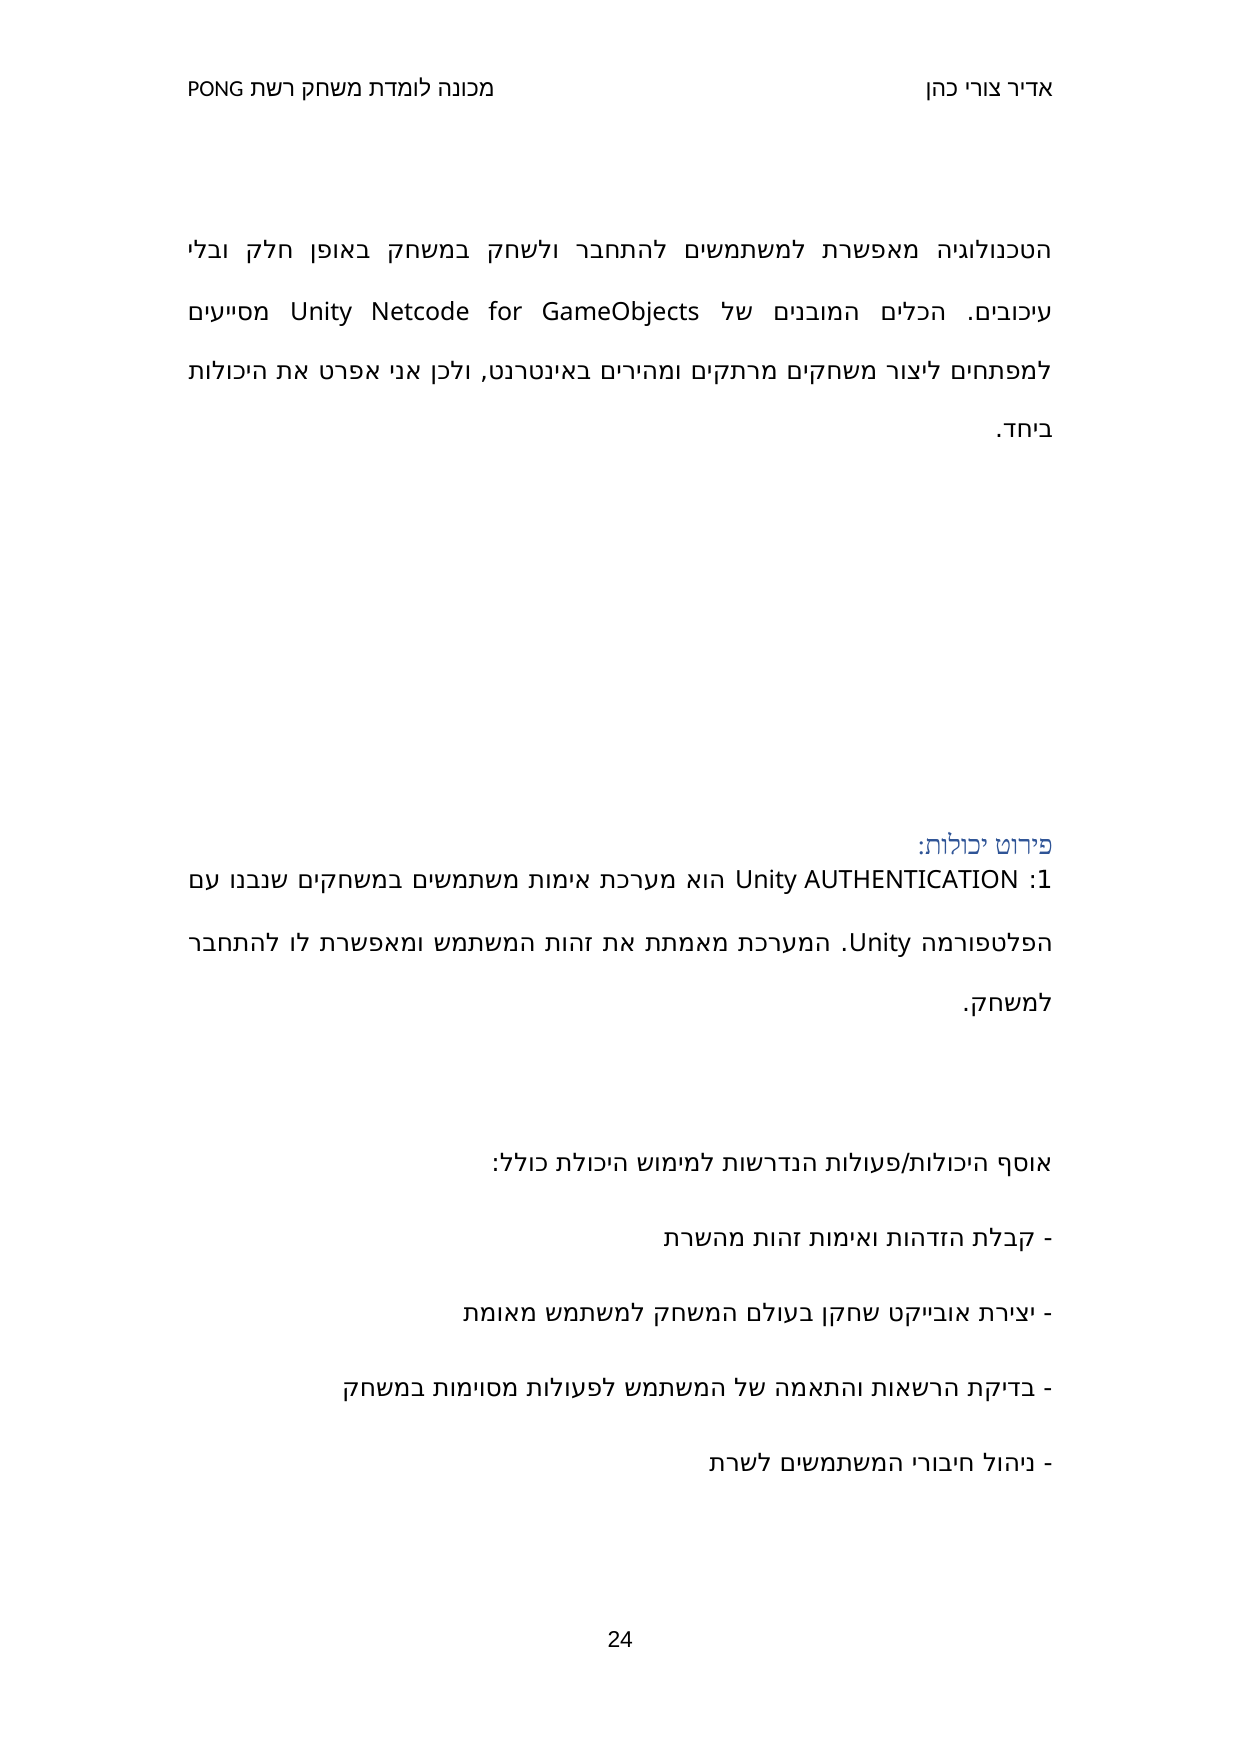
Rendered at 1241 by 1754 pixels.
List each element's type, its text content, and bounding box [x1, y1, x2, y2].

text אוסף היכולות/פעולות הנדרשות למימוש היכולת כולל: [187, 1148, 1053, 1177]
text - בדיקת הרשאות והתאמה של המשתמש לפעולות מסוימות במשחק [187, 1373, 1053, 1402]
text 1: Unity AUTHENTICATION הוא מערכת אימות משתמשים במשחקים שנבנו עם הפלטפורמה Unity. המערכת מאמתת את זהות המשתמש ומאפשרת לו להתחבר למשחק. [187, 862, 1053, 1017]
text - ניהול חיבורי המשתמשים לשרת [187, 1448, 1053, 1477]
subtitle פירוט יכולות: [187, 829, 1053, 860]
text - יצירת אובייקט שחקן בעולם המשחק למשתמש מאומת [187, 1298, 1053, 1327]
text הטכנולוגיה מאפשרת למשתמשים להתחבר ולשחק במשחק באופן חלק ובלי עיכובים. הכלים המובנים של Unity Netcode for GameObjects מסייעים למפתחים ליצור משחקים מרתקים ומהירים באינטרנט, ולכן אני אפרט את היכולות ביחד. [187, 235, 1053, 444]
text - קבלת הזדהות ואימות זהות מהשרת [187, 1223, 1053, 1252]
